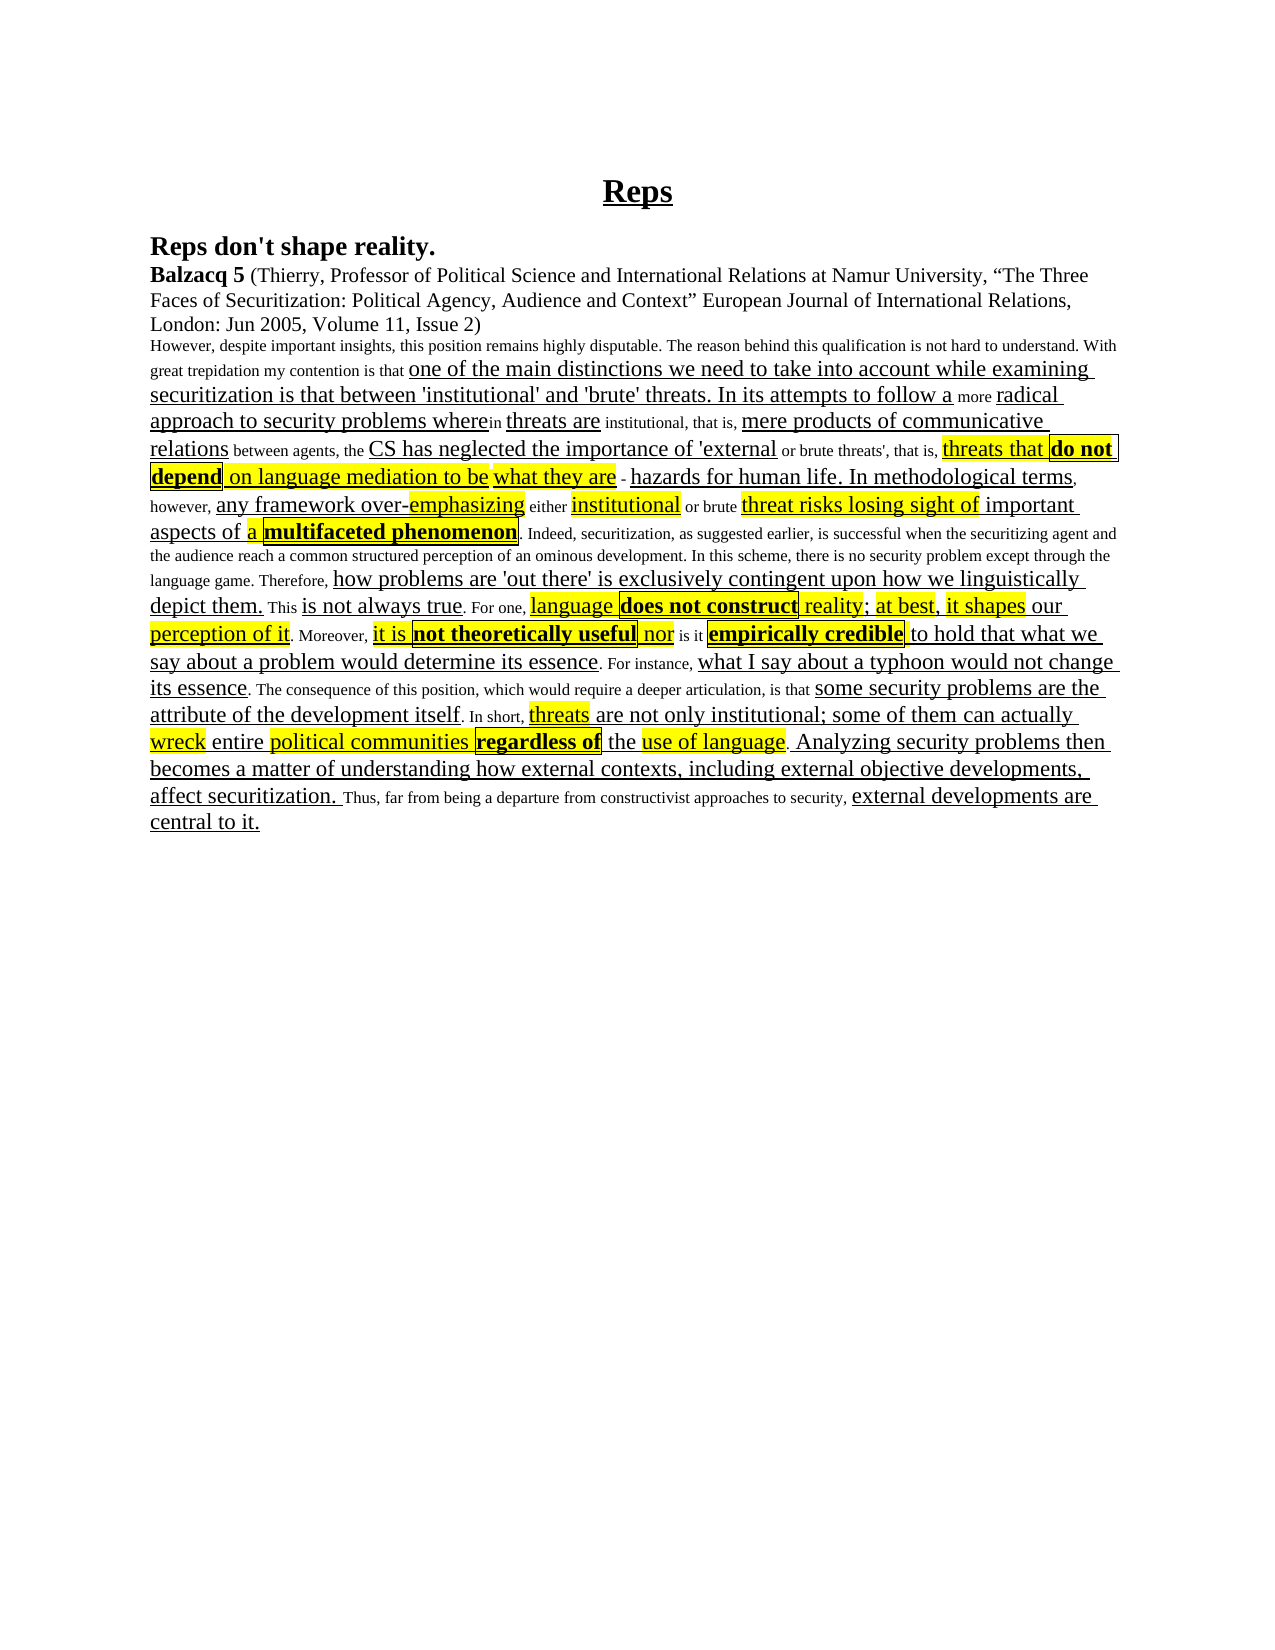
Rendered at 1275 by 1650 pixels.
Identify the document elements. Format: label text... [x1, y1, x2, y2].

text Balzacq 5 (Thierry, Professor of Political Science and International Relations at Namur University, “The Three Faces of Securitization: Political Agency, Audience and Context” European Journal of International Relations, London: Jun 2005, Volume 11, Issue 2) [150, 261, 1125, 336]
subtitle Reps don't shape reality. [150, 230, 1125, 261]
text However, despite important insights, this position remains highly disputable. The reason behind this qualification is not hard to understand. With great trepidation my contention is that one of the main distinctions we need to take into account while examining securitization is that between 'institutional' and 'brute' threats. In its attempts to follow a more radical approach to security problems wherein threats are institutional, that is, mere products of communicative relations between agents, the CS has neglected the importance of 'external or brute threats', that is, threats that do not depend on language mediation to be what they are - hazards for human life. In methodological terms, however, any framework over-emphasizing either institutional or brute threat risks losing sight of important aspects of a multifaceted phenomenon. Indeed, securitization, as suggested earlier, is successful when the securitizing agent and the audience reach a common structured perception of an ominous development. In this scheme, there is no security problem except through the language game. Therefore, how problems are 'out there' is exclusively contingent upon how we linguistically depict them. This is not always true. For one, language does not construct reality; at best, it shapes our perception of it. Moreover, it is not theoretically useful nor is it empirically credible to hold that what we say about a problem would determine its essence. For instance, what I say about a typhoon would not change its essence. The consequence of this position, which would require a deeper articulation, is that some security problems are the attribute of the development itself. In short, threats are not only institutional; some of them can actually wreck entire political communities regardless of the use of language. Analyzing security problems then becomes a matter of understanding how external contexts, including external objective developments, affect securitization. Thus, far from being a departure from constructivist approaches to security, external developments are central to it. [150, 336, 1125, 834]
subtitle Reps [150, 171, 1125, 209]
